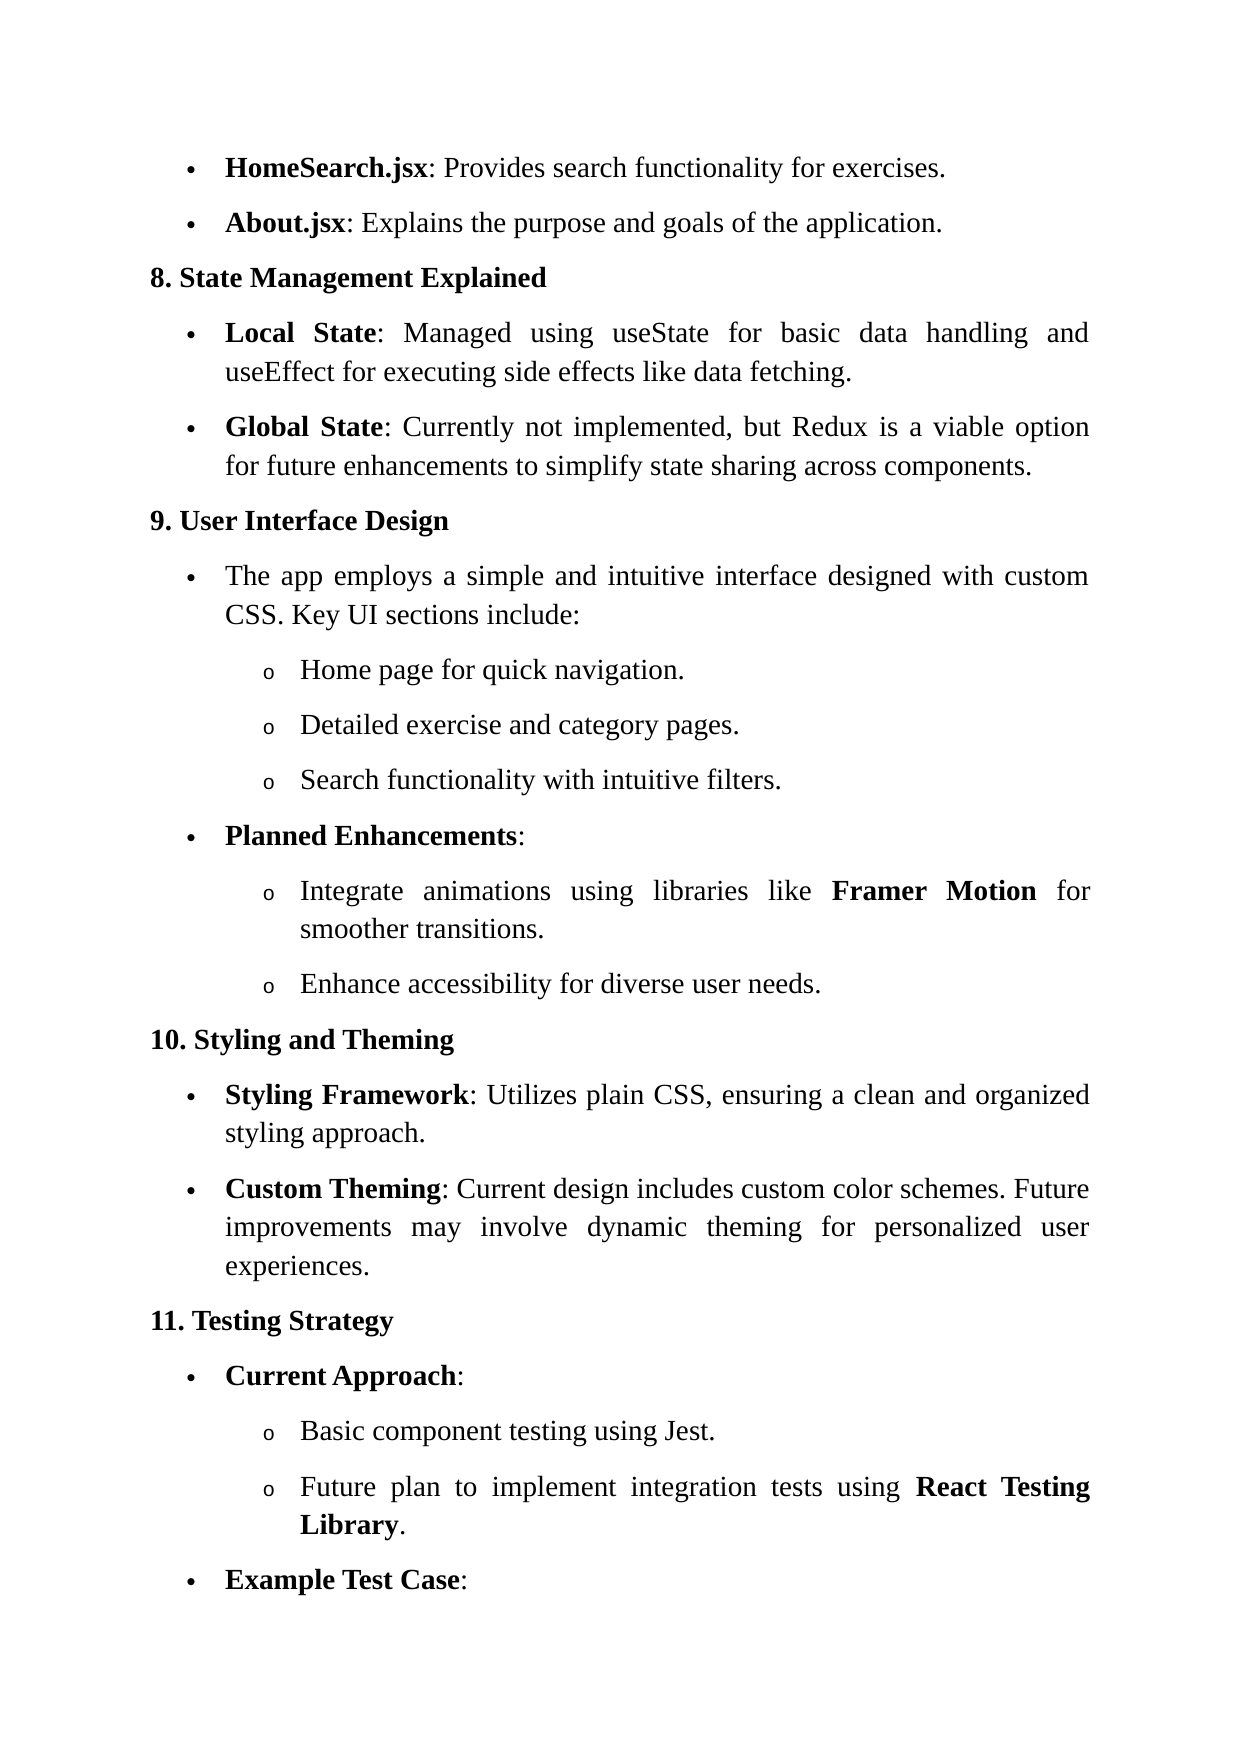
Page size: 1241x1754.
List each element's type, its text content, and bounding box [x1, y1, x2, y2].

list Local State: Managed using useState for basic data handling and useEffect for executing side effects like data fetching. [187, 316, 1090, 388]
list Custom Theming: Current design includes custom color schemes. Future improvements may involve dynamic theming for personalized user experiences. [187, 1171, 1090, 1281]
text 10. Styling and Theming [150, 1022, 1090, 1055]
list Styling Framework: Utilizes plain CSS, ensuring a clean and organized styling approach. [187, 1077, 1090, 1149]
text 11. Testing Strategy [150, 1303, 1090, 1337]
list Search functionality with intuitive filters. [262, 762, 1090, 796]
list Integrate animations using libraries like Framer Motion for smoother transitions. [262, 873, 1090, 945]
list Global State: Currently not implemented, but Redux is a viable option for future enhancements to simplify state sharing across components. [187, 409, 1090, 481]
list Example Test Case: [187, 1562, 1090, 1596]
list Enhance accessibility for diverse user needs. [262, 967, 1090, 1000]
text 9. User Interface Design [150, 503, 1090, 537]
text 8. State Management Explained [150, 260, 1090, 294]
list The app employs a simple and intuitive interface designed with custom CSS. Key UI sections include: [187, 558, 1090, 630]
list About.jsx: Explains the purpose and goals of the application. [187, 205, 1090, 239]
list Basic component testing using Jest. [262, 1413, 1090, 1447]
list Planned Enhancements: [187, 818, 1090, 851]
list HomeSearch.jsx: Provides search functionality for exercises. [187, 150, 1090, 183]
list Current Approach: [187, 1358, 1090, 1392]
list Future plan to implement integration tests using React Testing Library. [262, 1469, 1090, 1541]
list Home page for quick navigation. [262, 652, 1090, 686]
list Detailed exercise and category pages. [262, 707, 1090, 741]
